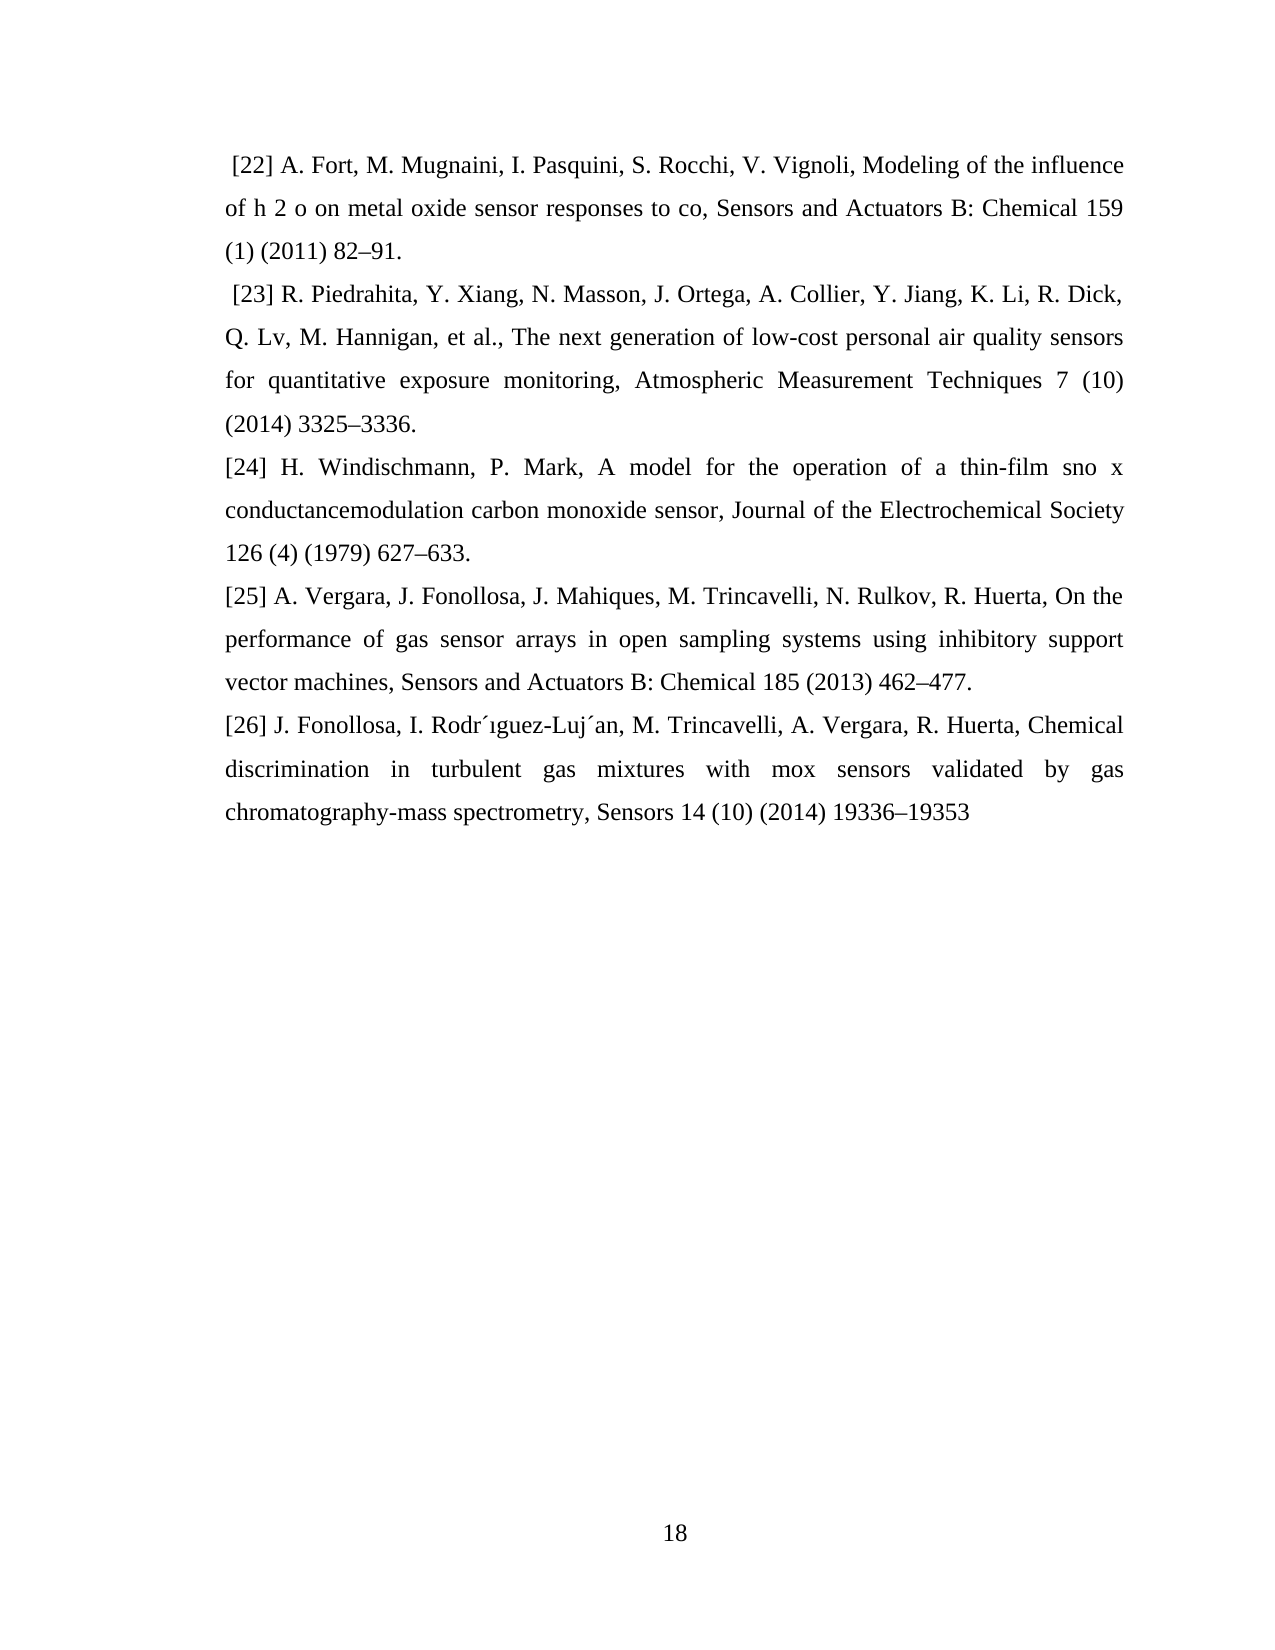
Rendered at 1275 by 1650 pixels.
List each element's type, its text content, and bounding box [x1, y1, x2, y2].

text [22] A. Fort, M. Mugnaini, I. Pasquini, S. Rocchi, V. Vignoli, Modeling of the influence of h 2 o on metal oxide sensor responses to co, Sensors and Actuators B: Chemical 159 (1) (2011) 82–91. [225, 150, 1125, 265]
text [23] R. Piedrahita, Y. Xiang, N. Masson, J. Ortega, A. Collier, Y. Jiang, K. Li, R. Dick, Q. Lv, M. Hannigan, et al., The next generation of low-cost personal air quality sensors for quantitative exposure monitoring, Atmospheric Measurement Techniques 7 (10) (2014) 3325–3336. [225, 279, 1125, 437]
text [24] H. Windischmann, P. Mark, A model for the operation of a thin-film sno x conductancemodulation carbon monoxide sensor, Journal of the Electrochemical Society 126 (4) (1979) 627–633. [225, 452, 1125, 567]
text [26] J. Fonollosa, I. Rodr´ıguez-Luj´an, M. Trincavelli, A. Vergara, R. Huerta, Chemical discrimination in turbulent gas mixtures with mox sensors validated by gas chromatography-mass spectrometry, Sensors 14 (10) (2014) 19336–19353 [225, 711, 1125, 826]
text [25] A. Vergara, J. Fonollosa, J. Mahiques, M. Trincavelli, N. Rulkov, R. Huerta, On the performance of gas sensor arrays in open sampling systems using inhibitory support vector machines, Sensors and Actuators B: Chemical 185 (2013) 462–477. [225, 581, 1125, 696]
